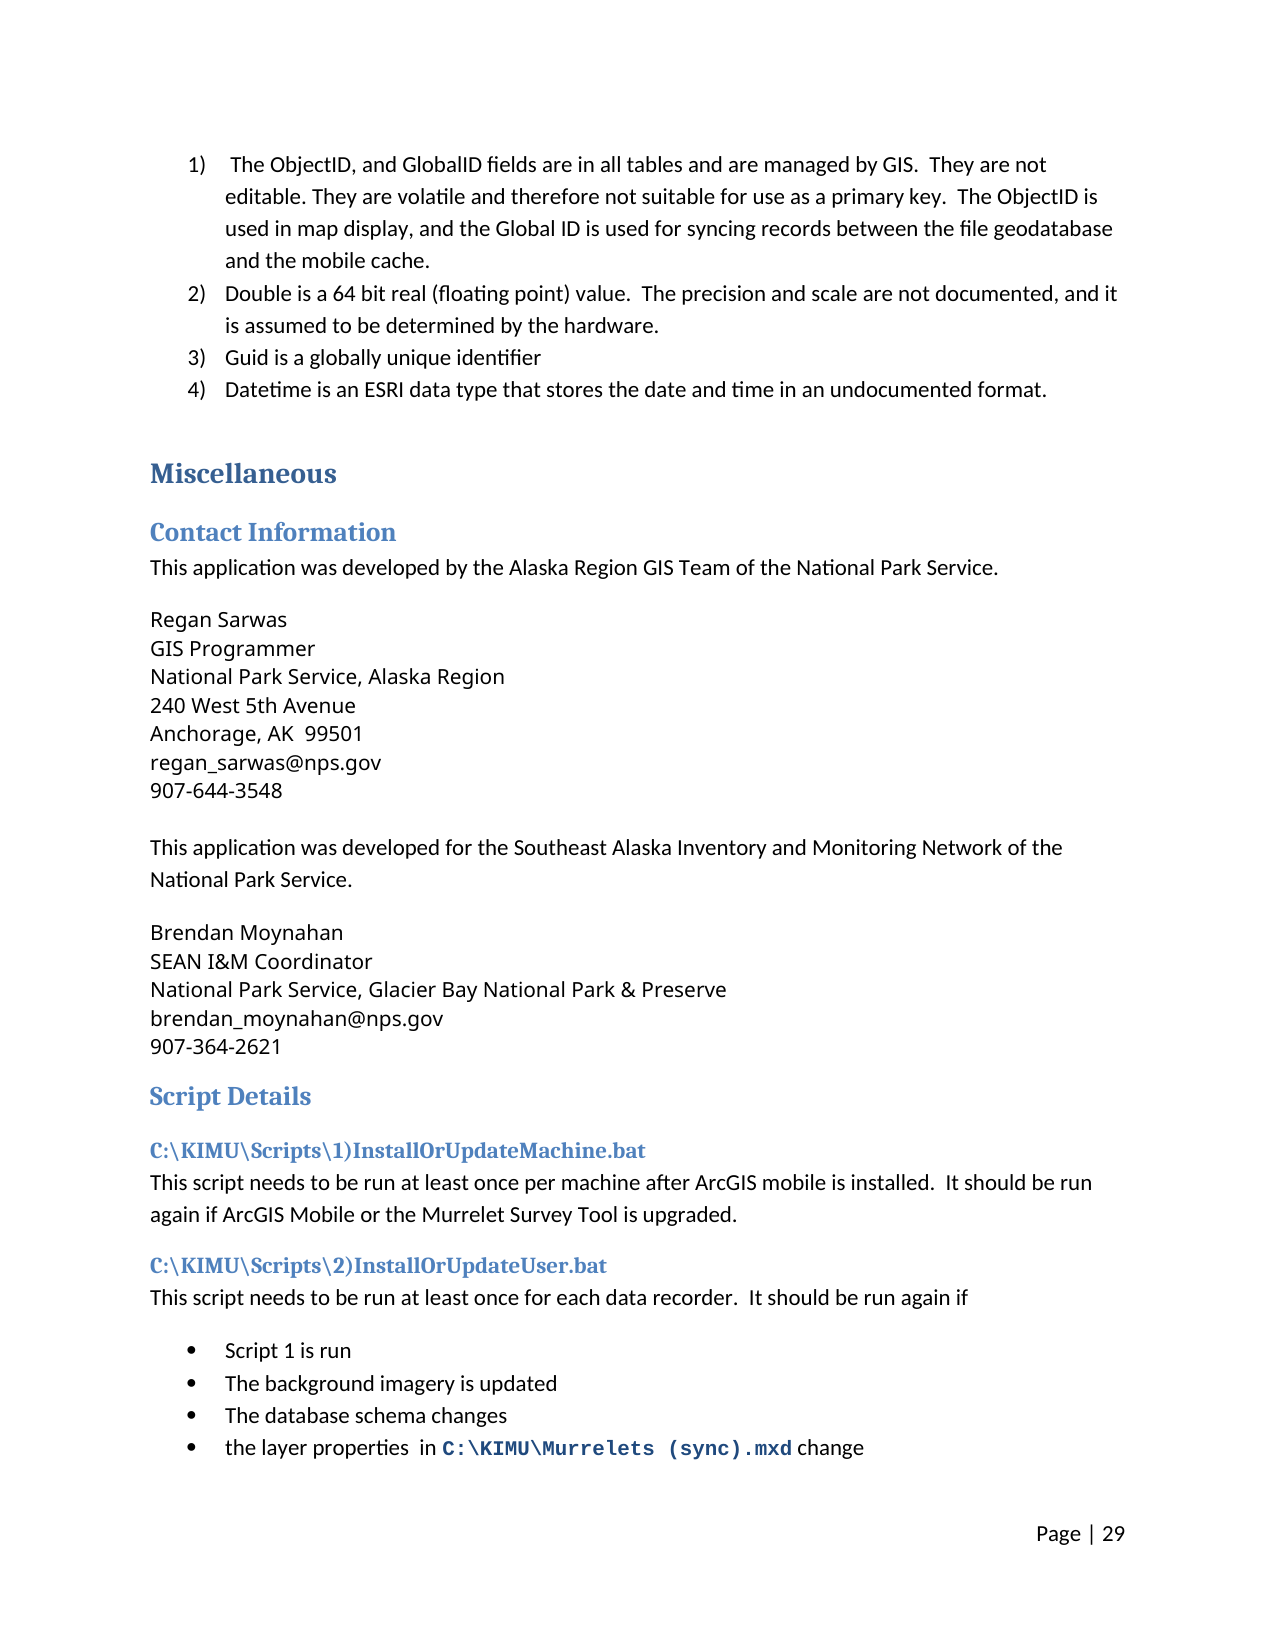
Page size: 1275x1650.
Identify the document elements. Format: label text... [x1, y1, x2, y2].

text Brendan Moynahan [150, 918, 1125, 947]
subtitle C:\KIMU\Scripts\1)InstallOrUpdateMachine.bat [150, 1138, 1125, 1164]
list Double is a 64 bit real (floating point) value. The precision and scale are not documented, and it is assumed to be determined by the hardware. [187, 279, 1125, 339]
subtitle Script Details [150, 1081, 1125, 1112]
list Guid is a globally unique identifier [187, 343, 1125, 371]
text This application was developed by the Alaska Region GIS Team of the National Park Service. [150, 553, 1125, 581]
text GIS Programmer [150, 634, 1125, 662]
subtitle C:\KIMU\Scripts\2)InstallOrUpdateUser.bat [150, 1253, 1125, 1280]
list The background imagery is updated [187, 1369, 1125, 1397]
text This application was developed for the Southeast Alaska Inventory and Monitoring Network of the National Park Service. [150, 833, 1125, 893]
text SEAN I&M Coordinator [150, 947, 1125, 975]
text This script needs to be run at least once per machine after ArcGIS mobile is installed. It should be run again if ArcGIS Mobile or the Murrelet Survey Tool is upgraded. [150, 1168, 1125, 1228]
text National Park Service, Glacier Bay National Park & Preserve [150, 975, 1125, 1004]
text 240 West 5th Avenue [150, 691, 1125, 719]
list The database schema changes [187, 1401, 1125, 1429]
list the layer properties in C:\KIMU\Murrelets (sync).mxd change [187, 1433, 1125, 1462]
list Datetime is an ESRI data type that stores the date and time in an undocumented format. [187, 375, 1125, 403]
list The ObjectID, and GlobalID fields are in all tables and are managed by GIS. They are not editable. They are volatile and therefore not suitable for use as a primary key. The ObjectID is used in map display, and the Global ID is used for syncing records between the file geodatabase and the mobile cache. [187, 150, 1125, 274]
text 907-364-2621 [150, 1032, 1125, 1061]
text This script needs to be run at least once for each data recorder. It should be run again if [150, 1283, 1125, 1312]
text 907-644-3548 [150, 776, 1125, 805]
text Anchorage, AK 99501 [150, 719, 1125, 748]
subtitle Miscellaneous [150, 457, 1125, 491]
subtitle Contact Information [150, 517, 1125, 548]
text Regan Sarwas [150, 606, 1125, 634]
text National Park Service, Alaska Region [150, 662, 1125, 691]
text brendan_moynahan@nps.gov [150, 1004, 1125, 1032]
list Script 1 is run [187, 1337, 1125, 1364]
text regan_sarwas@nps.gov [150, 748, 1125, 776]
